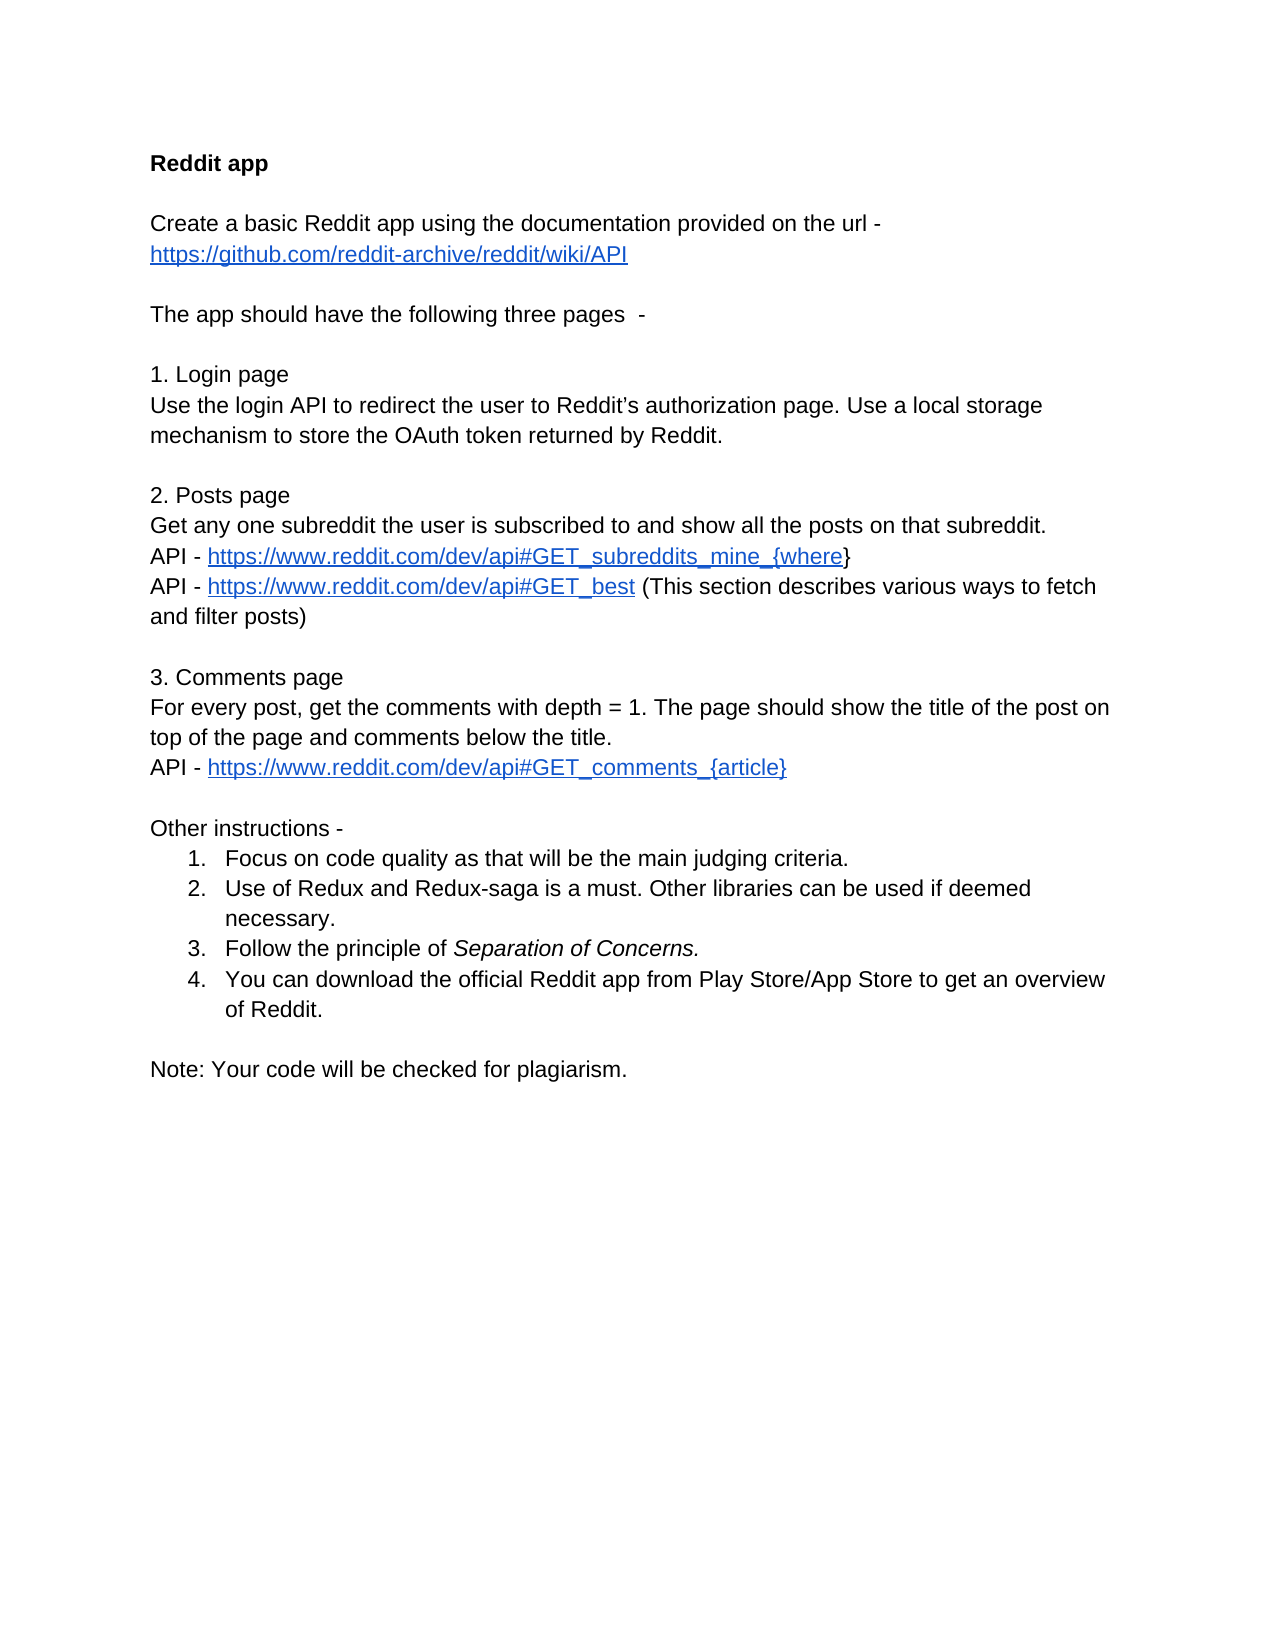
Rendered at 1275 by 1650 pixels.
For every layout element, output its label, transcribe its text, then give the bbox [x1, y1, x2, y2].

text API - https://www.reddit.com/dev/api#GET_best (This section describes various ways to fetch and filter posts) [150, 573, 1125, 629]
text Create a basic Reddit app using the documentation provided on the url - https://github.com/reddit-archive/reddit/wiki/API The app should have the following three pages - [150, 210, 1125, 358]
list Focus on code quality as that will be the main judging criteria. [187, 845, 1125, 871]
list Use of Redux and Redux-saga is a must. Other libraries can be used if deemed necessary. [187, 875, 1125, 932]
text Get any one subreddit the user is subscribed to and show all the posts on that subreddit. API - https://www.reddit.com/dev/api#GET_subreddits_mine_{where} [150, 512, 1125, 569]
text Reddit app [150, 150, 1125, 176]
text Other instructions - [150, 814, 1125, 841]
text For every post, get the comments with depth = 1. The page should show the title of the post on top of the page and comments below the title. [150, 694, 1125, 750]
text Use the login API to redirect the user to Reddit’s authorization page. Use a local storage mechanism to store the OAuth token returned by Reddit. [150, 392, 1125, 448]
text 1. Login page [150, 361, 1125, 388]
text 2. Posts page [150, 482, 1125, 509]
text Note: Your code will be checked for plagiarism. [150, 1056, 1125, 1083]
list You can download the official Reddit app from Play Store/App Store to get an overview of Reddit. [187, 966, 1125, 1022]
list Follow the principle of Separation of Concerns. [187, 935, 1125, 962]
text 3. Comments page [150, 633, 1125, 690]
text API - https://www.reddit.com/dev/api#GET_comments_{article} [150, 754, 1125, 781]
